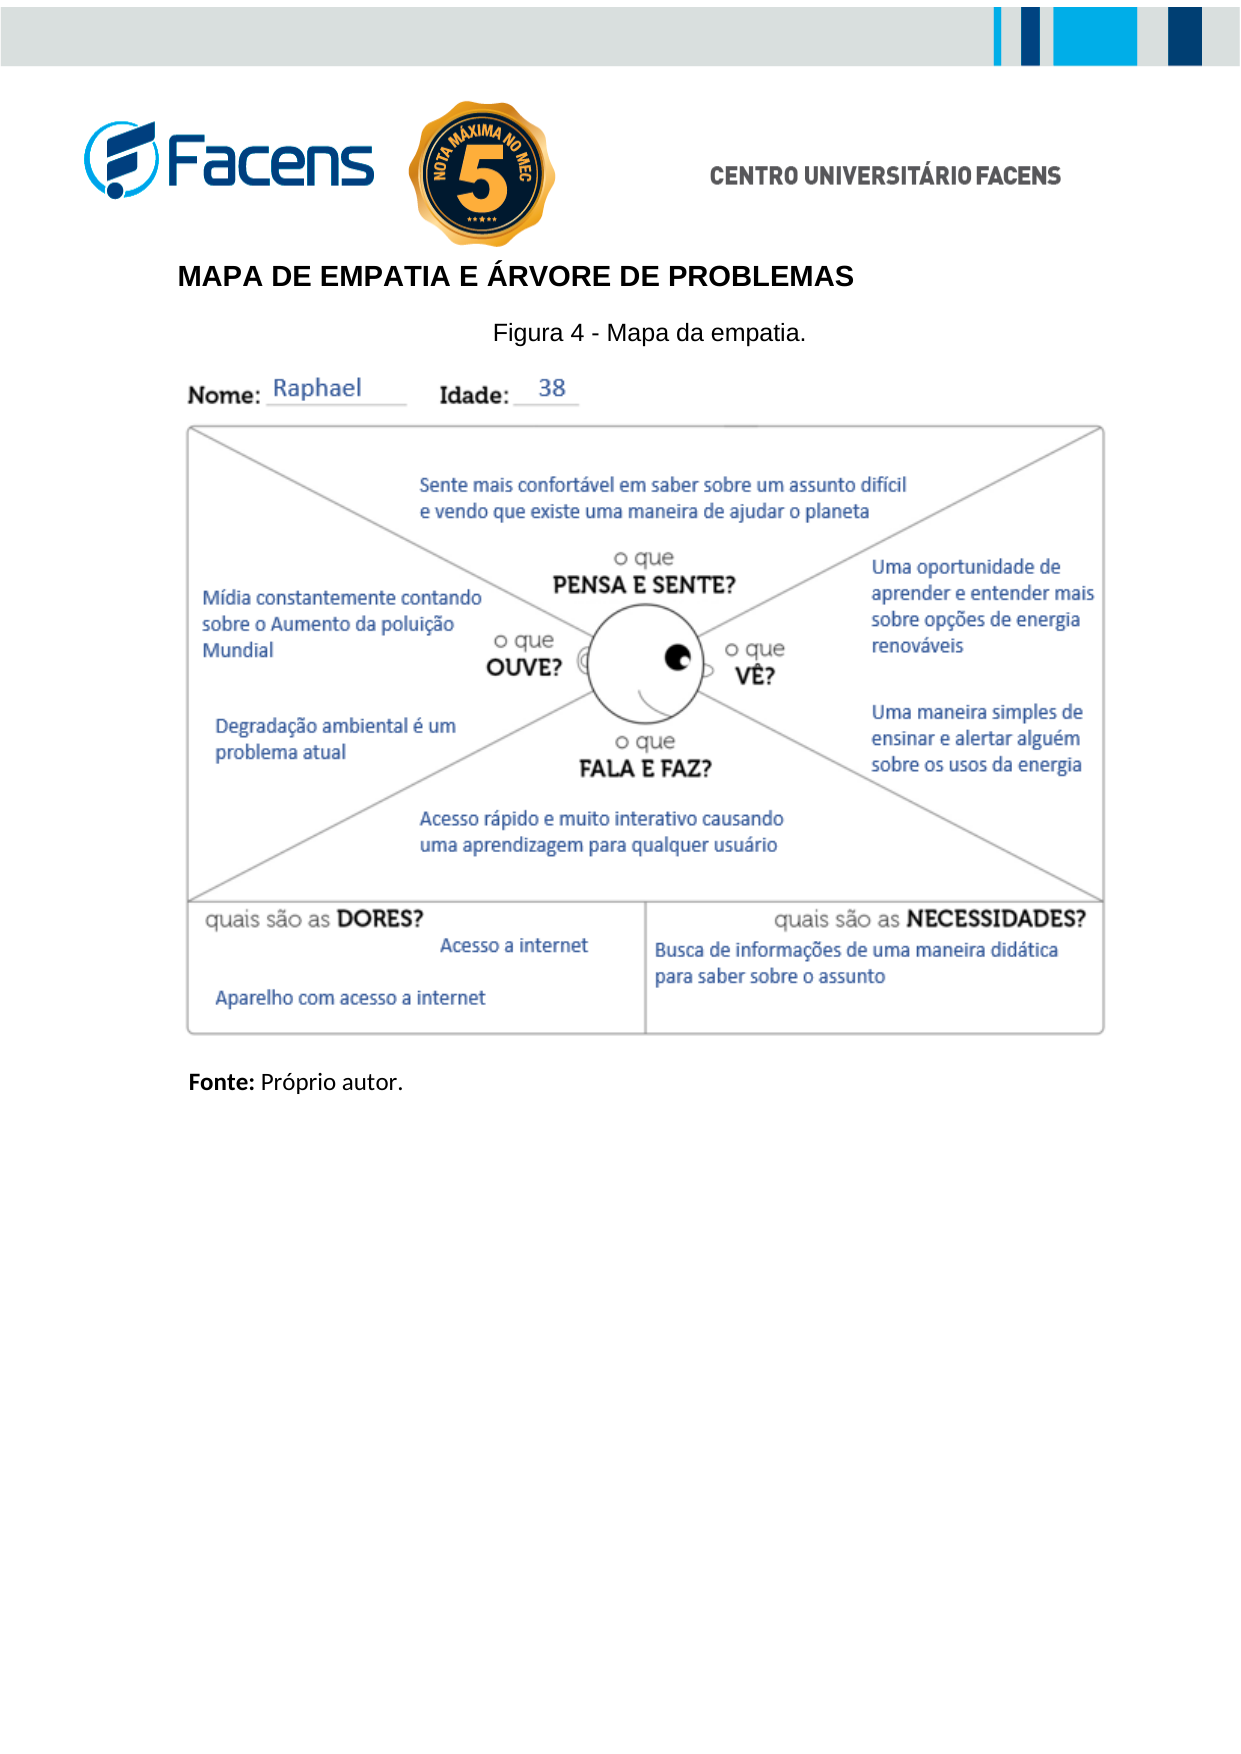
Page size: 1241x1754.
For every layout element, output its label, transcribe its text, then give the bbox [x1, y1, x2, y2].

text Figura 4 - Mapa da empatia. [177, 318, 1122, 347]
text MAPA DE EMPATIA E ÁRVORE DE PROBLEMAS [177, 177, 1122, 292]
picture [177, 367, 1122, 1042]
picture [0, 7, 1241, 254]
text Fonte: Próprio autor. [177, 1066, 1122, 1097]
